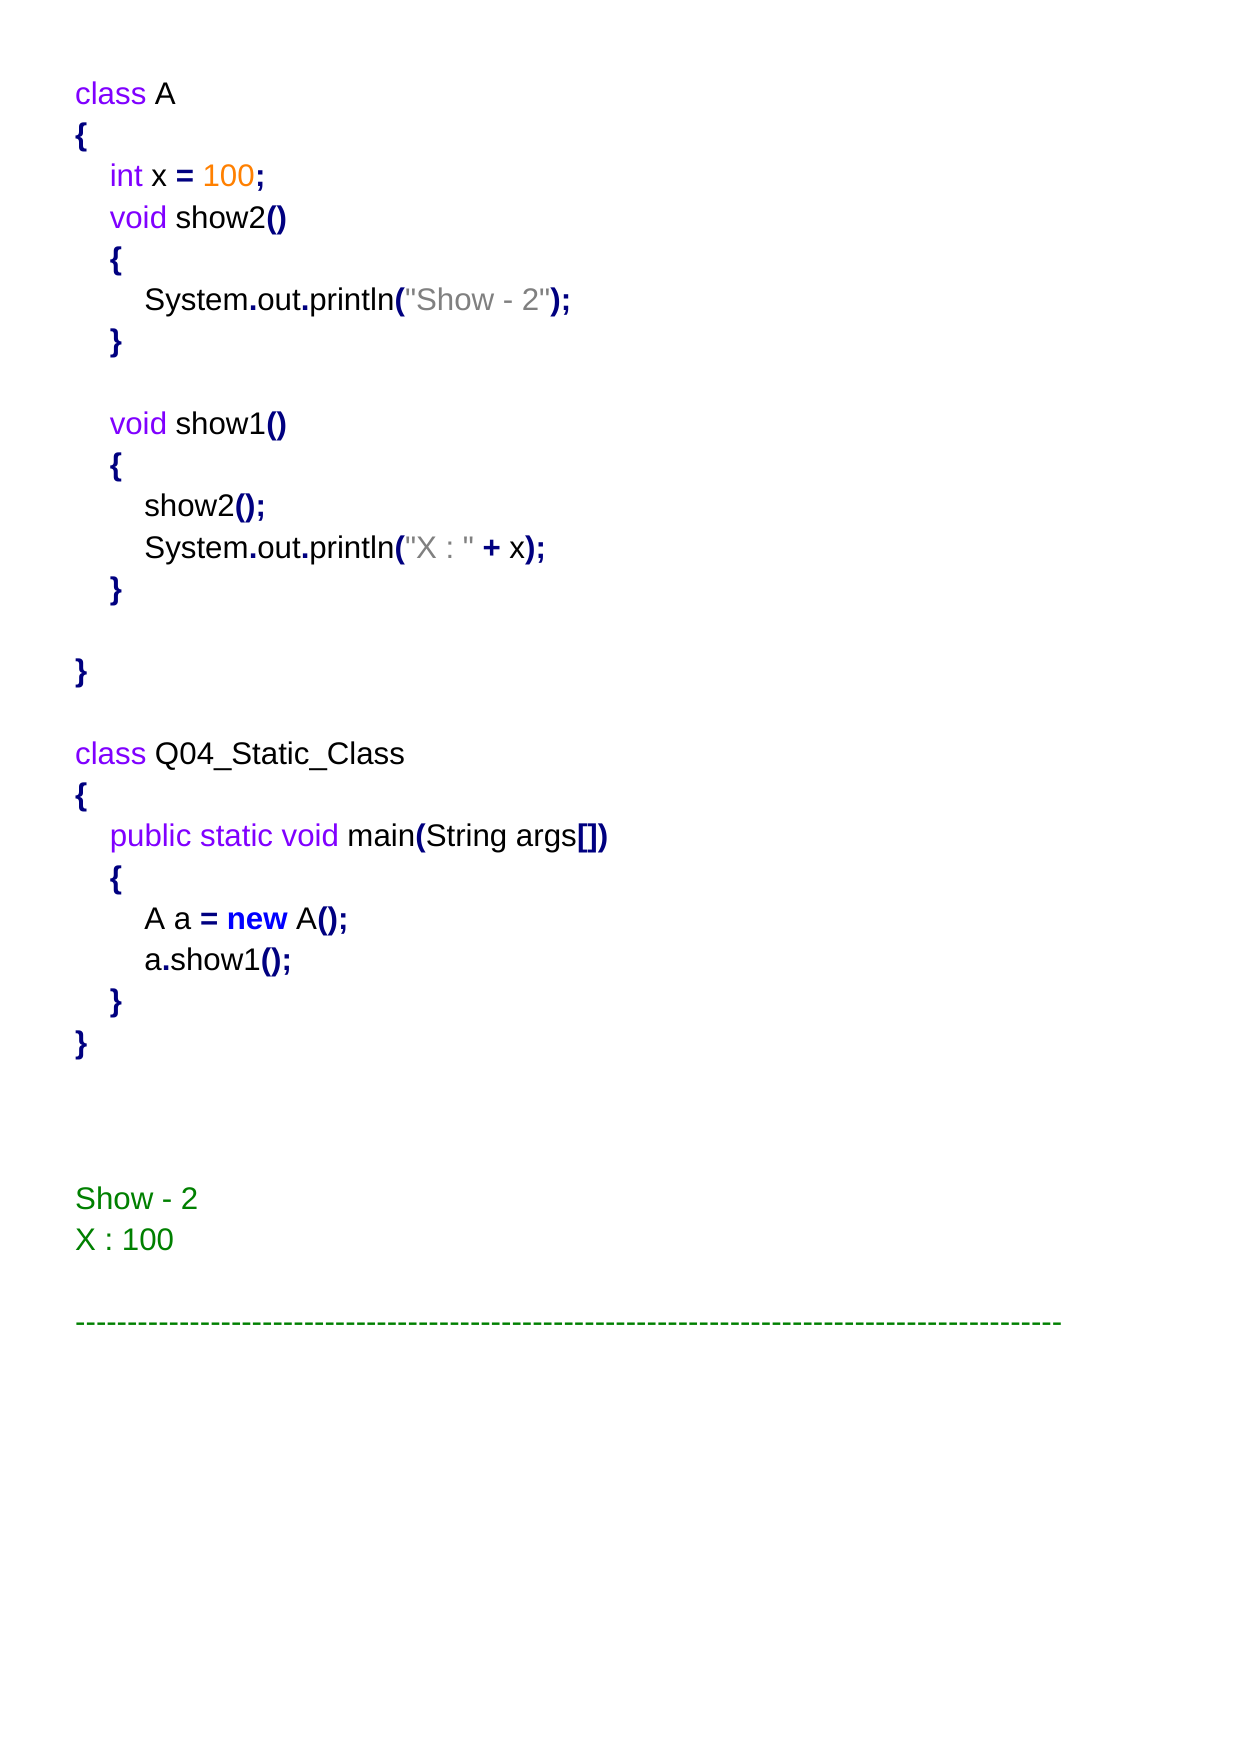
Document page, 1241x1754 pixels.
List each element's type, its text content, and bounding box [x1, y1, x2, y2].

text class A [75, 75, 1165, 111]
text { [75, 116, 1165, 152]
text class Q04_Static_Class [75, 735, 1165, 771]
text ----------------------------------------------------------------------------------------------- [75, 1303, 1165, 1339]
text } [75, 570, 1165, 606]
text Show - 2 [75, 1180, 1165, 1216]
text } [75, 1024, 1165, 1060]
text A a = new A(); [75, 900, 1165, 936]
text { [75, 859, 1165, 895]
text { [75, 446, 1165, 482]
text X : 100 [75, 1221, 1165, 1257]
text { [75, 240, 1165, 276]
text void show1() [75, 405, 1165, 441]
text System.out.println("Show - 2"); [75, 281, 1165, 317]
text a.show1(); [75, 941, 1165, 977]
text void show2() [75, 199, 1165, 235]
text show2(); [75, 487, 1165, 523]
text System.out.println("X : " + x); [75, 529, 1165, 565]
text } [75, 652, 1165, 688]
text { [75, 776, 1165, 812]
text } [75, 322, 1165, 358]
text } [75, 982, 1165, 1018]
text public static void main(String args[]) [75, 817, 1165, 853]
text int x = 100; [75, 157, 1165, 193]
